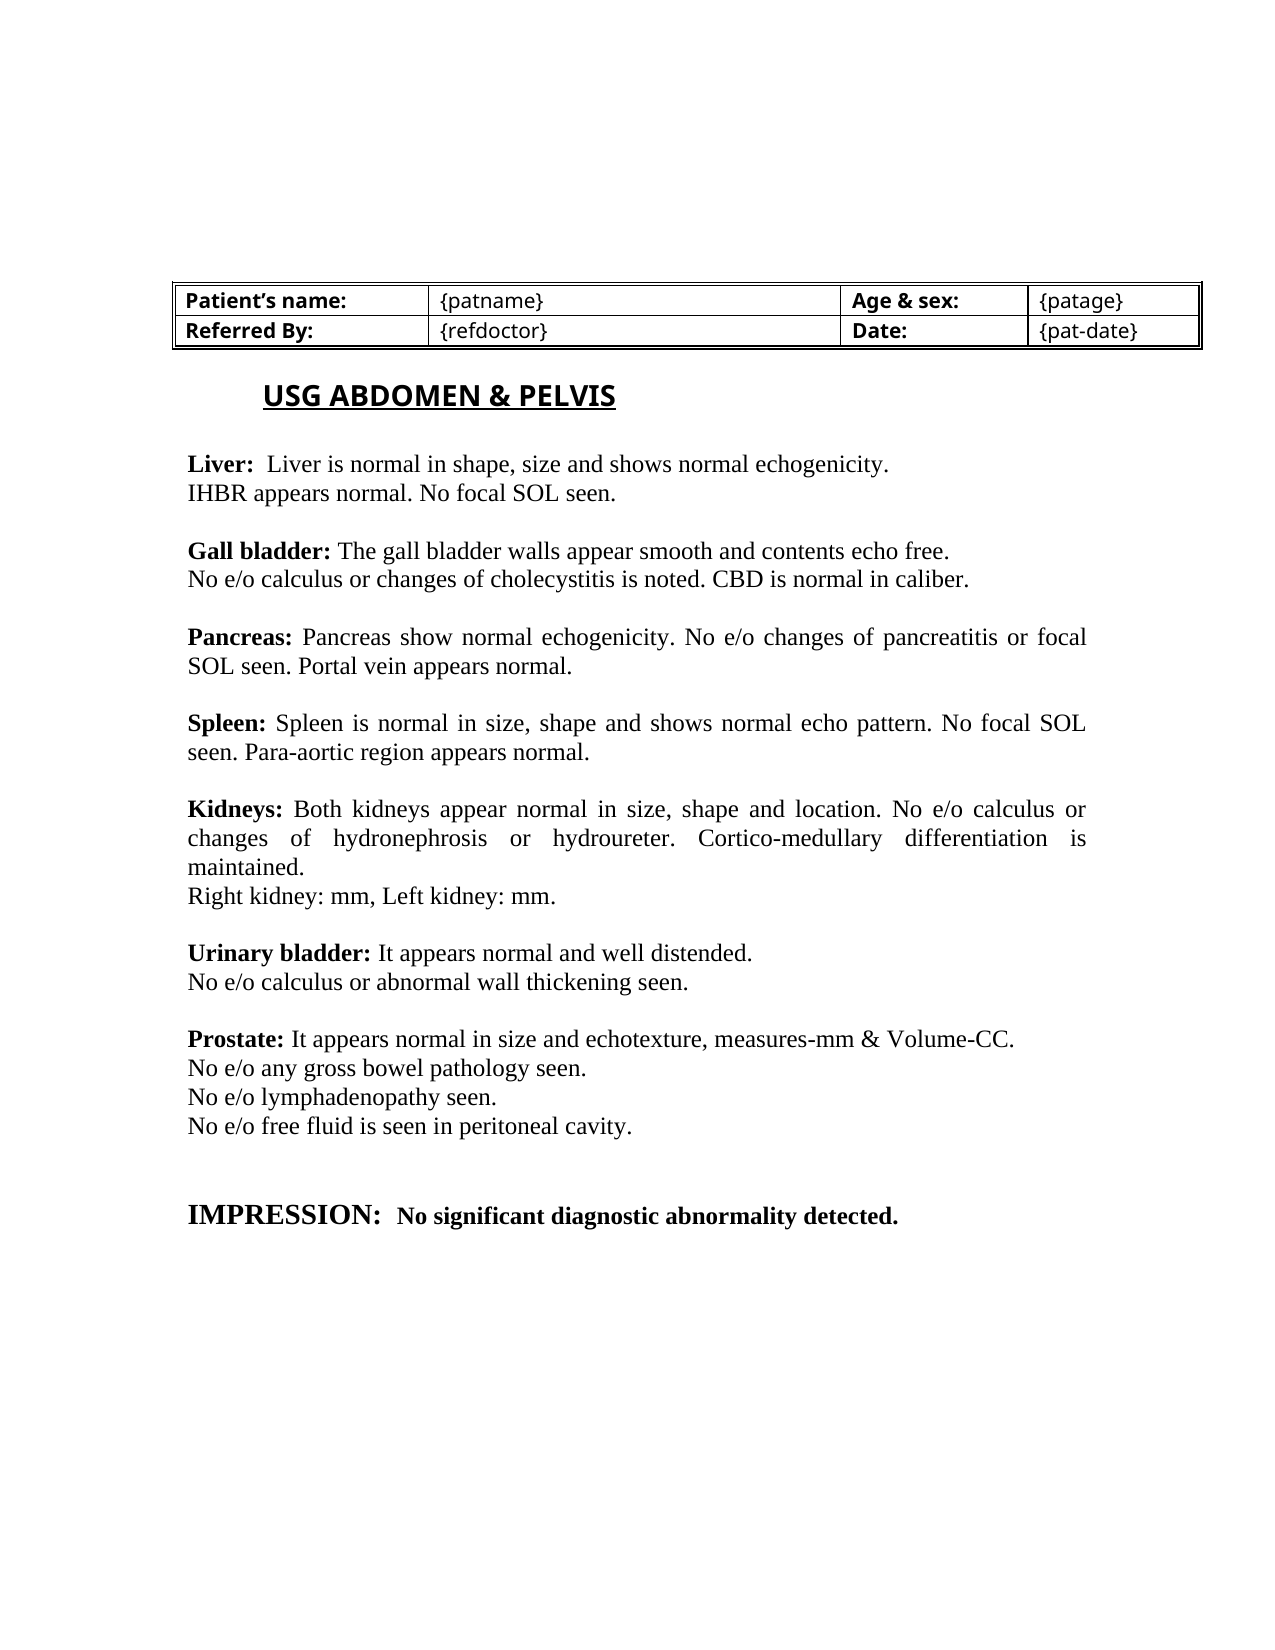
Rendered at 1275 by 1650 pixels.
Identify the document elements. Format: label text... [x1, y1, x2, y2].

text IMPRESSION: No significant diagnostic abnormality detected. [187, 1197, 1087, 1231]
text No e/o calculus or abnormal wall thickening seen. [187, 967, 1087, 996]
table_header {patage} [1029, 286, 1198, 314]
subtitle USG ABDOMEN & PELVIS [187, 350, 1087, 414]
text Spleen: Spleen is normal in size, shape and shows normal echo pattern. No focal SOL seen. Para-aortic region appears normal. [187, 708, 1087, 766]
table_cell Date: [841, 316, 1027, 345]
table_cell Referred By: [176, 316, 428, 345]
table_cell {refdoctor} [429, 316, 840, 345]
text No e/o lymphadenopathy seen. [187, 1082, 1087, 1111]
text Kidneys: Both kidneys appear normal in size, shape and location. No e/o calculus or changes of hydronephrosis or hydroureter. Cortico-medullary differentiation is maintained. [187, 794, 1087, 881]
table_header Patient’s name: [176, 286, 428, 314]
table_header {patname} [429, 286, 840, 314]
text Prostate: It appears normal in size and echotexture, measures-mm & Volume-CC. [187, 1024, 1087, 1053]
text No e/o free fluid is seen in peritoneal cavity. [187, 1111, 1087, 1139]
text Urinary bladder: It appears normal and well distended. [187, 938, 1087, 967]
table_header Age & sex: [841, 286, 1027, 314]
text IHBR appears normal. No focal SOL seen. [187, 478, 1087, 507]
text Gall bladder: The gall bladder walls appear smooth and contents echo free. [187, 536, 1087, 564]
text Liver: Liver is normal in shape, size and shows normal echogenicity. [187, 449, 1087, 478]
text No e/o any gross bowel pathology seen. [187, 1053, 1087, 1082]
text Pancreas: Pancreas show normal echogenicity. No e/o changes of pancreatitis or focal SOL seen. Portal vein appears normal. [187, 622, 1087, 679]
text Right kidney: mm, Left kidney: mm. [187, 881, 1087, 909]
table_cell {pat-date} [1029, 316, 1198, 345]
text No e/o calculus or changes of cholecystitis is noted. CBD is normal in caliber. [187, 564, 1087, 593]
